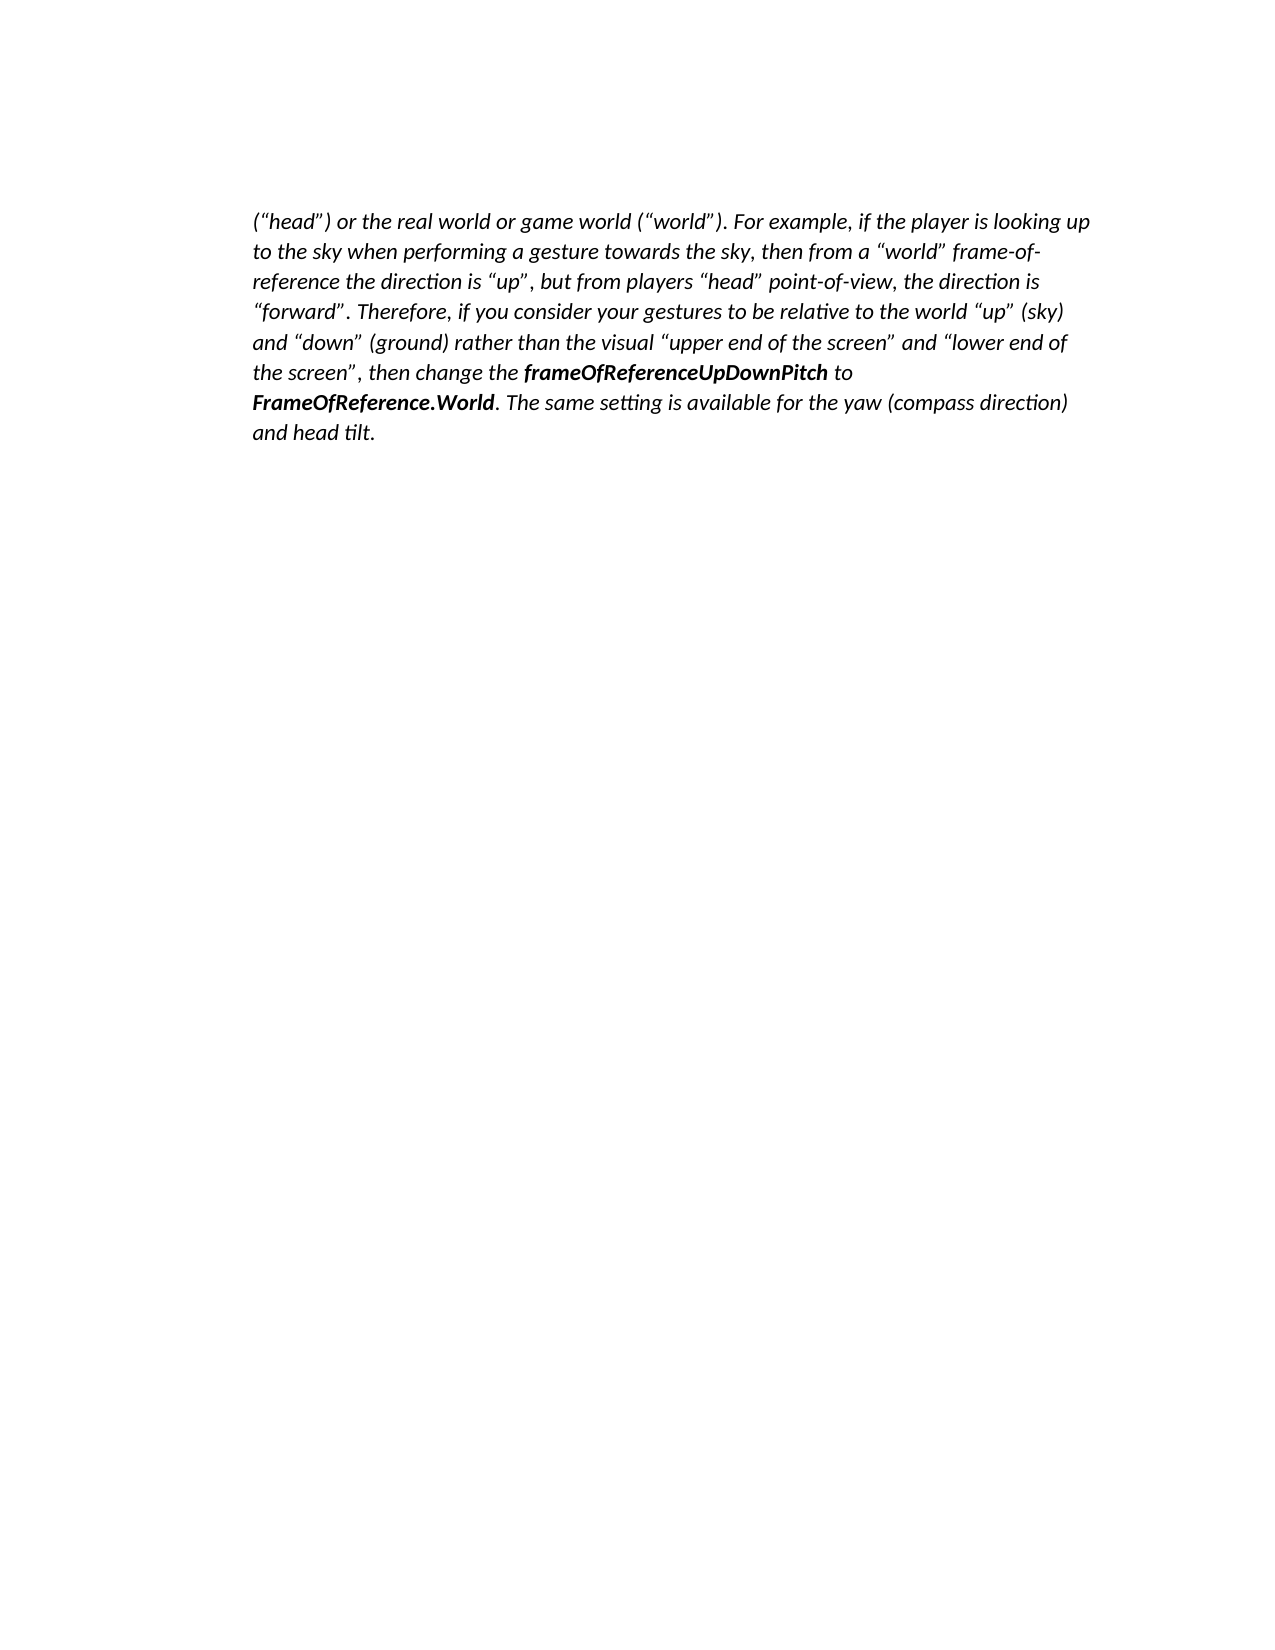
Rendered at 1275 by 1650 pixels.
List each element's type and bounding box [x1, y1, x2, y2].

list [215, 207, 1098, 446]
